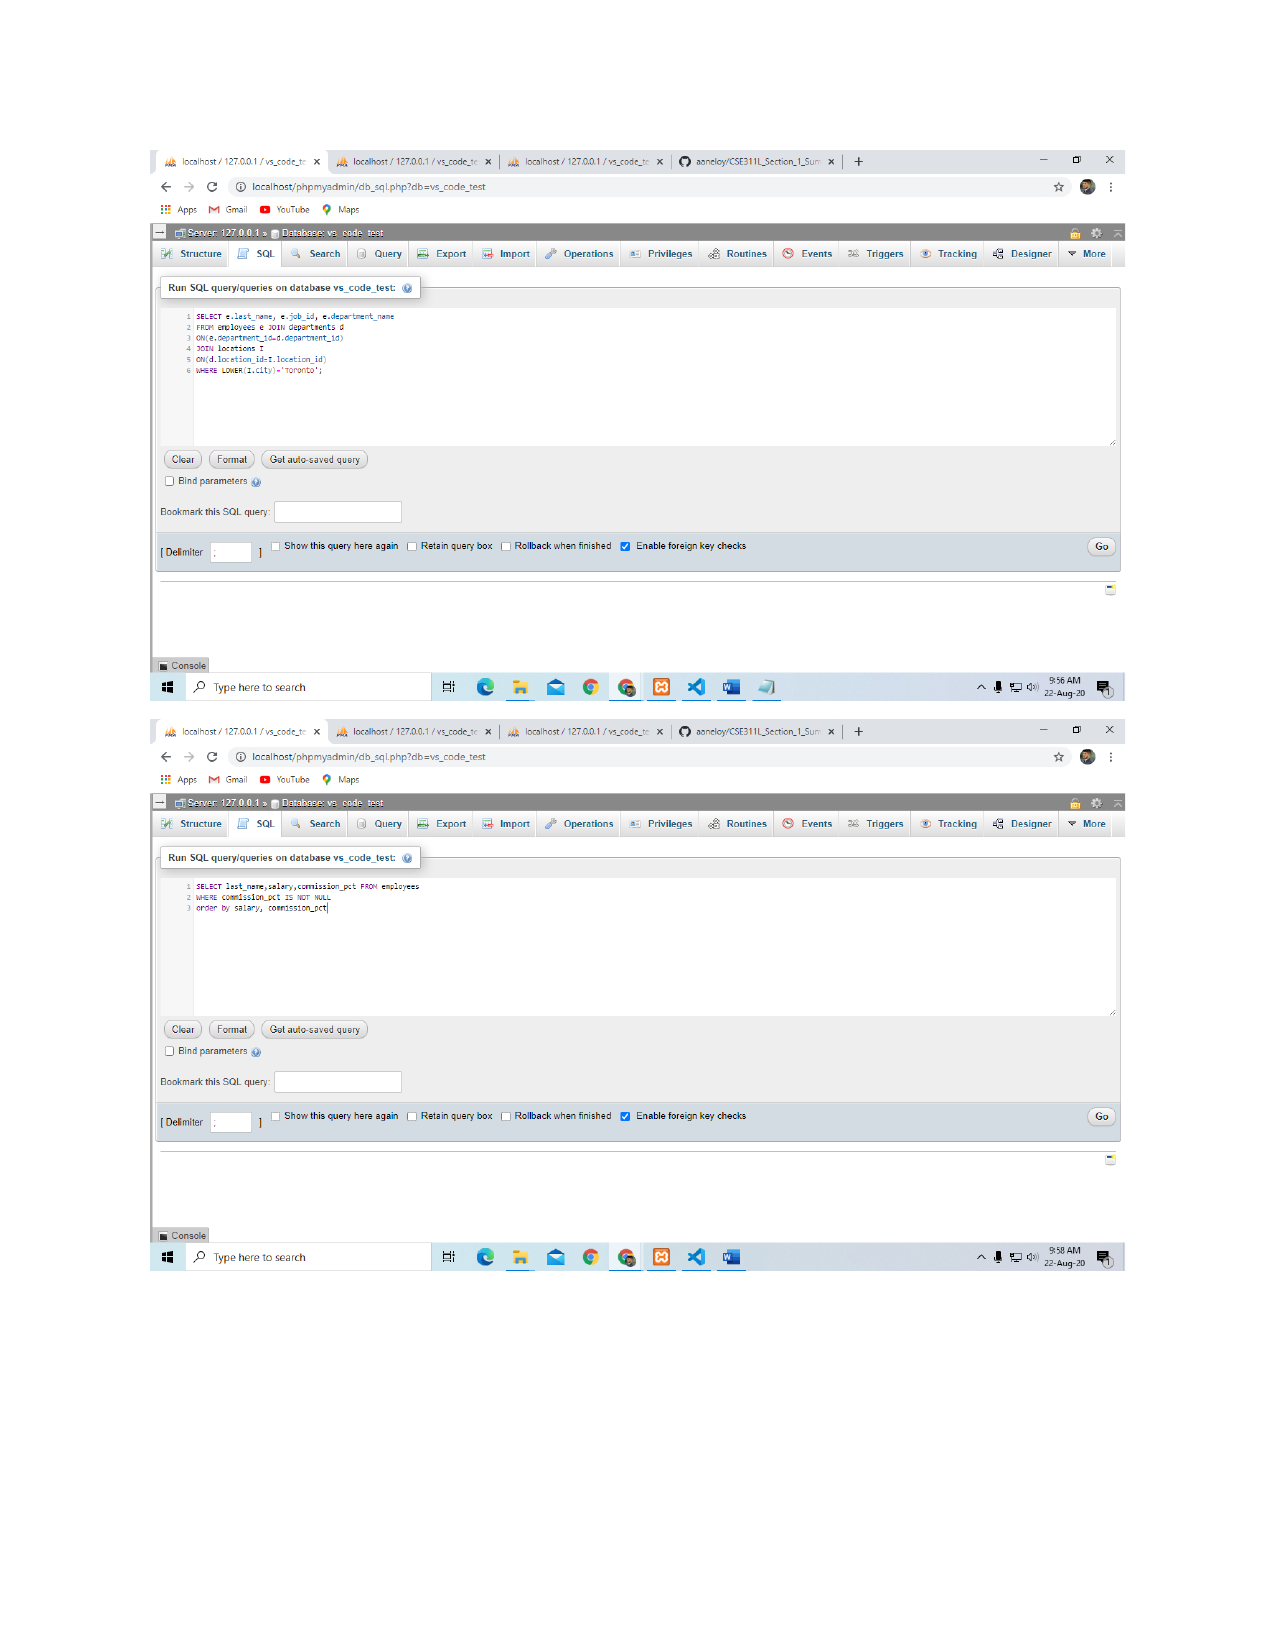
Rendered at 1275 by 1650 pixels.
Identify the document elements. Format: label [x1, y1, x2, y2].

picture [150, 719, 1125, 1271]
picture [150, 150, 1125, 701]
